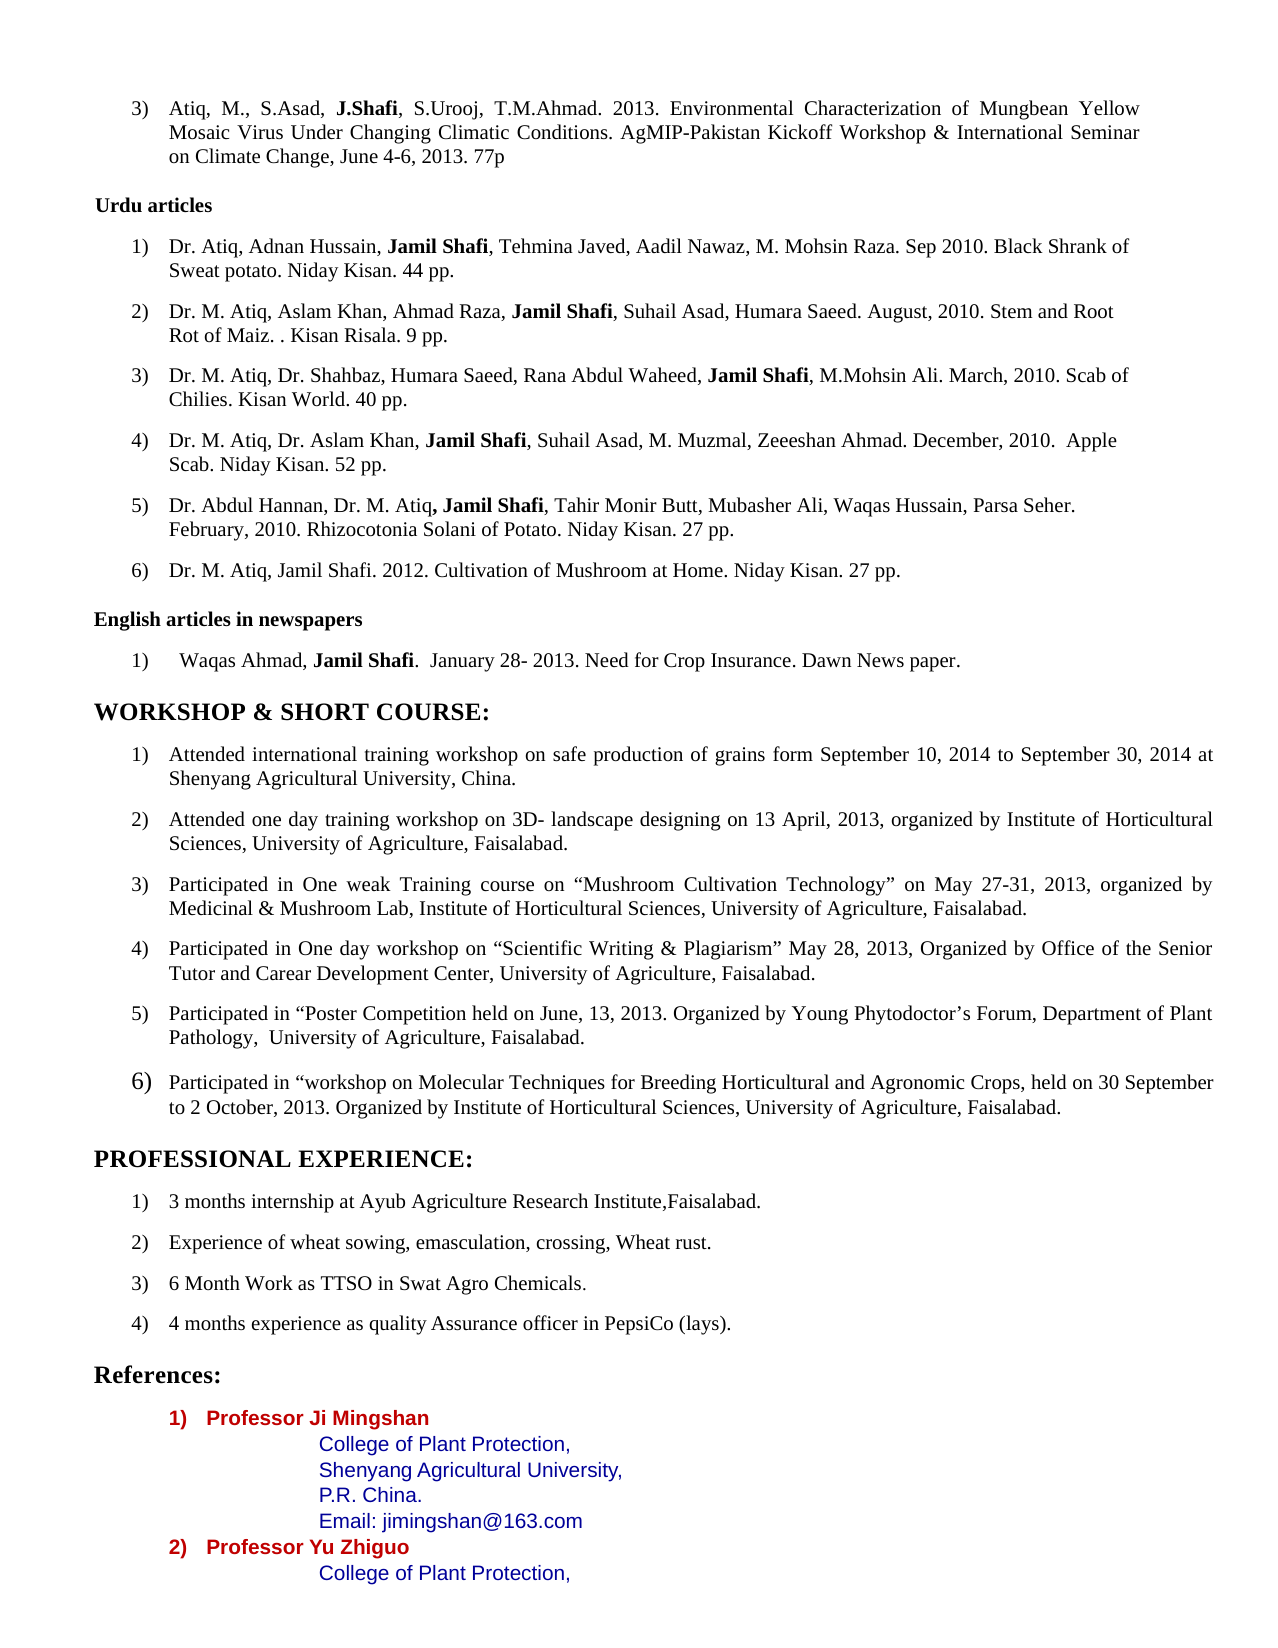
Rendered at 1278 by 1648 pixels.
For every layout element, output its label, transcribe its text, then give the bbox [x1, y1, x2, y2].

list 6 Month Work as TTSO in Swat Agro Chemicals. [131, 1271, 1145, 1295]
list Shenyang Agricultural University, [319, 1457, 1214, 1481]
list Experience of wheat sowing, emasculation, crossing, Wheat rust. [131, 1230, 1145, 1254]
list College of Plant Protection, [319, 1561, 1214, 1585]
text Urdu articles [95, 193, 1141, 217]
list Participated in One weak Training course on “Mushroom Cultivation Technology” on May 27-31, 2013, organized by Medicinal & Mushroom Lab, Institute of Horticultural Sciences, University of Agriculture, Faisalabad. [131, 872, 1214, 920]
list Email: jimingshan@163.com [319, 1509, 1214, 1533]
list Waqas Ahmad, Jamil Shafi. January 28- 2013. Need for Crop Insurance. Dawn News paper. [131, 647, 1141, 672]
text English articles in newspapers [94, 607, 1141, 631]
text PROFESSIONAL EXPERIENCE: [94, 1144, 1214, 1172]
list Attended international training workshop on safe production of grains form September 10, 2014 to September 30, 2014 at Shenyang Agricultural University, China. [131, 742, 1214, 790]
list Attended one day training workshop on 3D- landscape designing on 13 April, 2013, organized by Institute of Horticultural Sciences, University of Agriculture, Faisalabad. [131, 807, 1214, 855]
list Participated in One day workshop on “Scientific Writing & Plagiarism” May 28, 2013, Organized by Office of the Senior Tutor and Carear Development Center, University of Agriculture, Faisalabad. [131, 936, 1214, 984]
list Dr. M. Atiq, Jamil Shafi. 2012. Cultivation of Mushroom at Home. Niday Kisan. 27 pp. [131, 558, 1141, 582]
list Participated in “workshop on Molecular Techniques for Breeding Horticultural and Agronomic Crops, held on 30 September to 2 October, 2013. Organized by Institute of Horticultural Sciences, University of Agriculture, Faisalabad. [131, 1066, 1214, 1119]
list 4 months experience as quality Assurance officer in PepsiCo (lays). [131, 1311, 1145, 1335]
list Participated in “Poster Competition held on June, 13, 2013. Organized by Young Phytodoctor’s Forum, Department of Plant Pathology, University of Agriculture, Faisalabad. [131, 1001, 1214, 1049]
list Dr. Abdul Hannan, Dr. M. Atiq, Jamil Shafi, Tahir Monir Butt, Mubasher Ali, Waqas Hussain, Parsa Seher. February, 2010. Rhizocotonia Solani of Potato. Niday Kisan. 27 pp. [131, 493, 1141, 541]
list Dr. M. Atiq, Aslam Khan, Ahmad Raza, Jamil Shafi, Suhail Asad, Humara Saeed. August, 2010. Stem and Root Rot of Maiz. . Kisan Risala. 9 pp. [131, 298, 1141, 347]
list Atiq, M., S.Asad, J.Shafi, S.Urooj, T.M.Ahmad. 2013. Environmental Characterization of Mungbean Yellow Mosaic Virus Under Changing Climatic Conditions. AgMIP-Pakistan Kickoff Workshop & International Seminar on Climate Change, June 4-6, 2013. 77p [131, 96, 1141, 168]
list Dr. M. Atiq, Dr. Shahbaz, Humara Saeed, Rana Abdul Waheed, Jamil Shafi, M.Mohsin Ali. March, 2010. Scab of Chilies. Kisan World. 40 pp. [131, 363, 1141, 411]
list Dr. Atiq, Adnan Hussain, Jamil Shafi, Tehmina Javed, Aadil Nawaz, M. Mohsin Raza. Sep 2010. Black Shrank of Sweat potato. Niday Kisan. 44 pp. [131, 234, 1141, 282]
list Professor Yu Zhiguo [169, 1535, 1214, 1559]
text WORKSHOP & SHORT COURSE: [94, 697, 1214, 725]
list Professor Ji Mingshan [169, 1406, 1214, 1430]
text References: [94, 1360, 1214, 1389]
list College of Plant Protection, [319, 1432, 1214, 1456]
list Dr. M. Atiq, Dr. Aslam Khan, Jamil Shafi, Suhail Asad, M. Muzmal, Zeeeshan Ahmad. December, 2010. Apple Scab. Niday Kisan. 52 pp. [131, 428, 1141, 476]
list P.R. China. [319, 1483, 1214, 1507]
list 3 months internship at Ayub Agriculture Research Institute,Faisalabad. [131, 1189, 1145, 1213]
